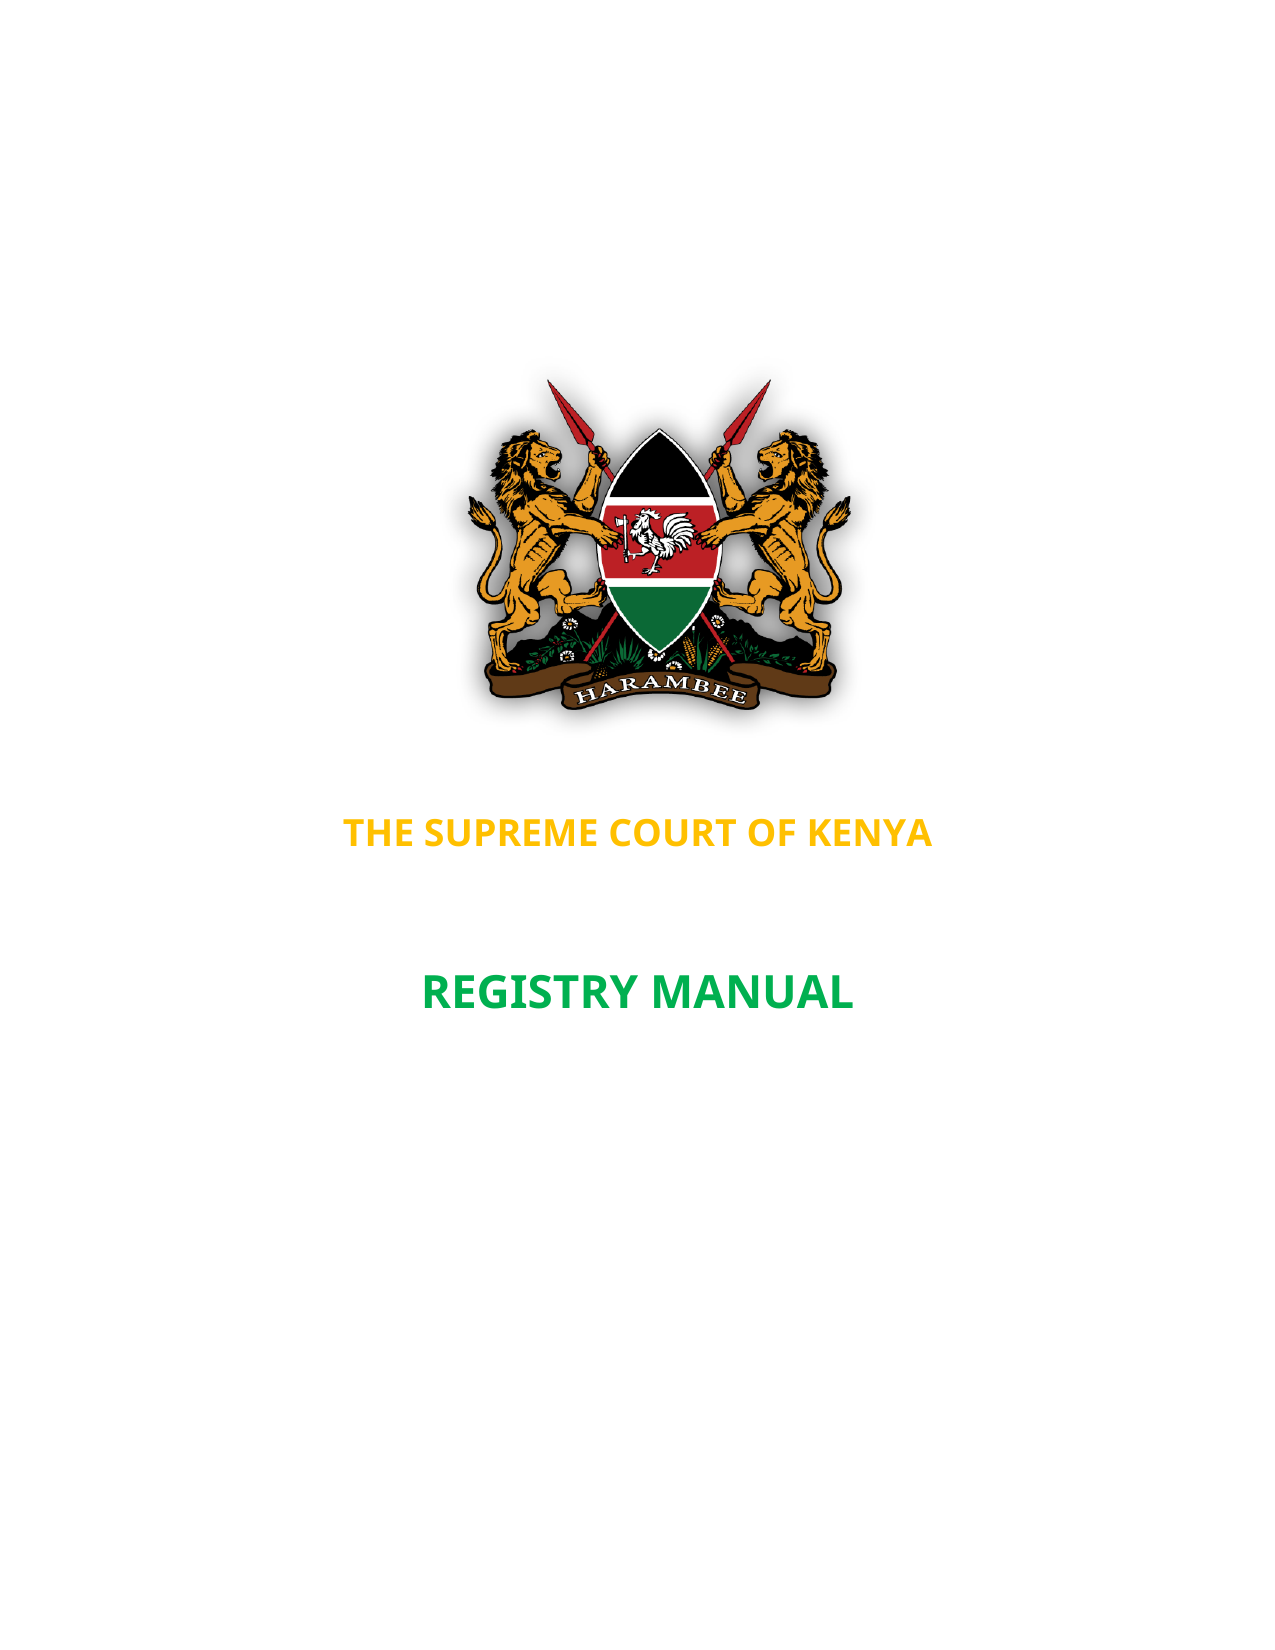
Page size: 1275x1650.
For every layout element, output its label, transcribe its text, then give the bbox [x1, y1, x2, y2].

text THE SUPREME COURT OF KENYA [150, 806, 1125, 857]
text REGISTRY MANUAL [150, 959, 1125, 1022]
picture [467, 379, 851, 710]
